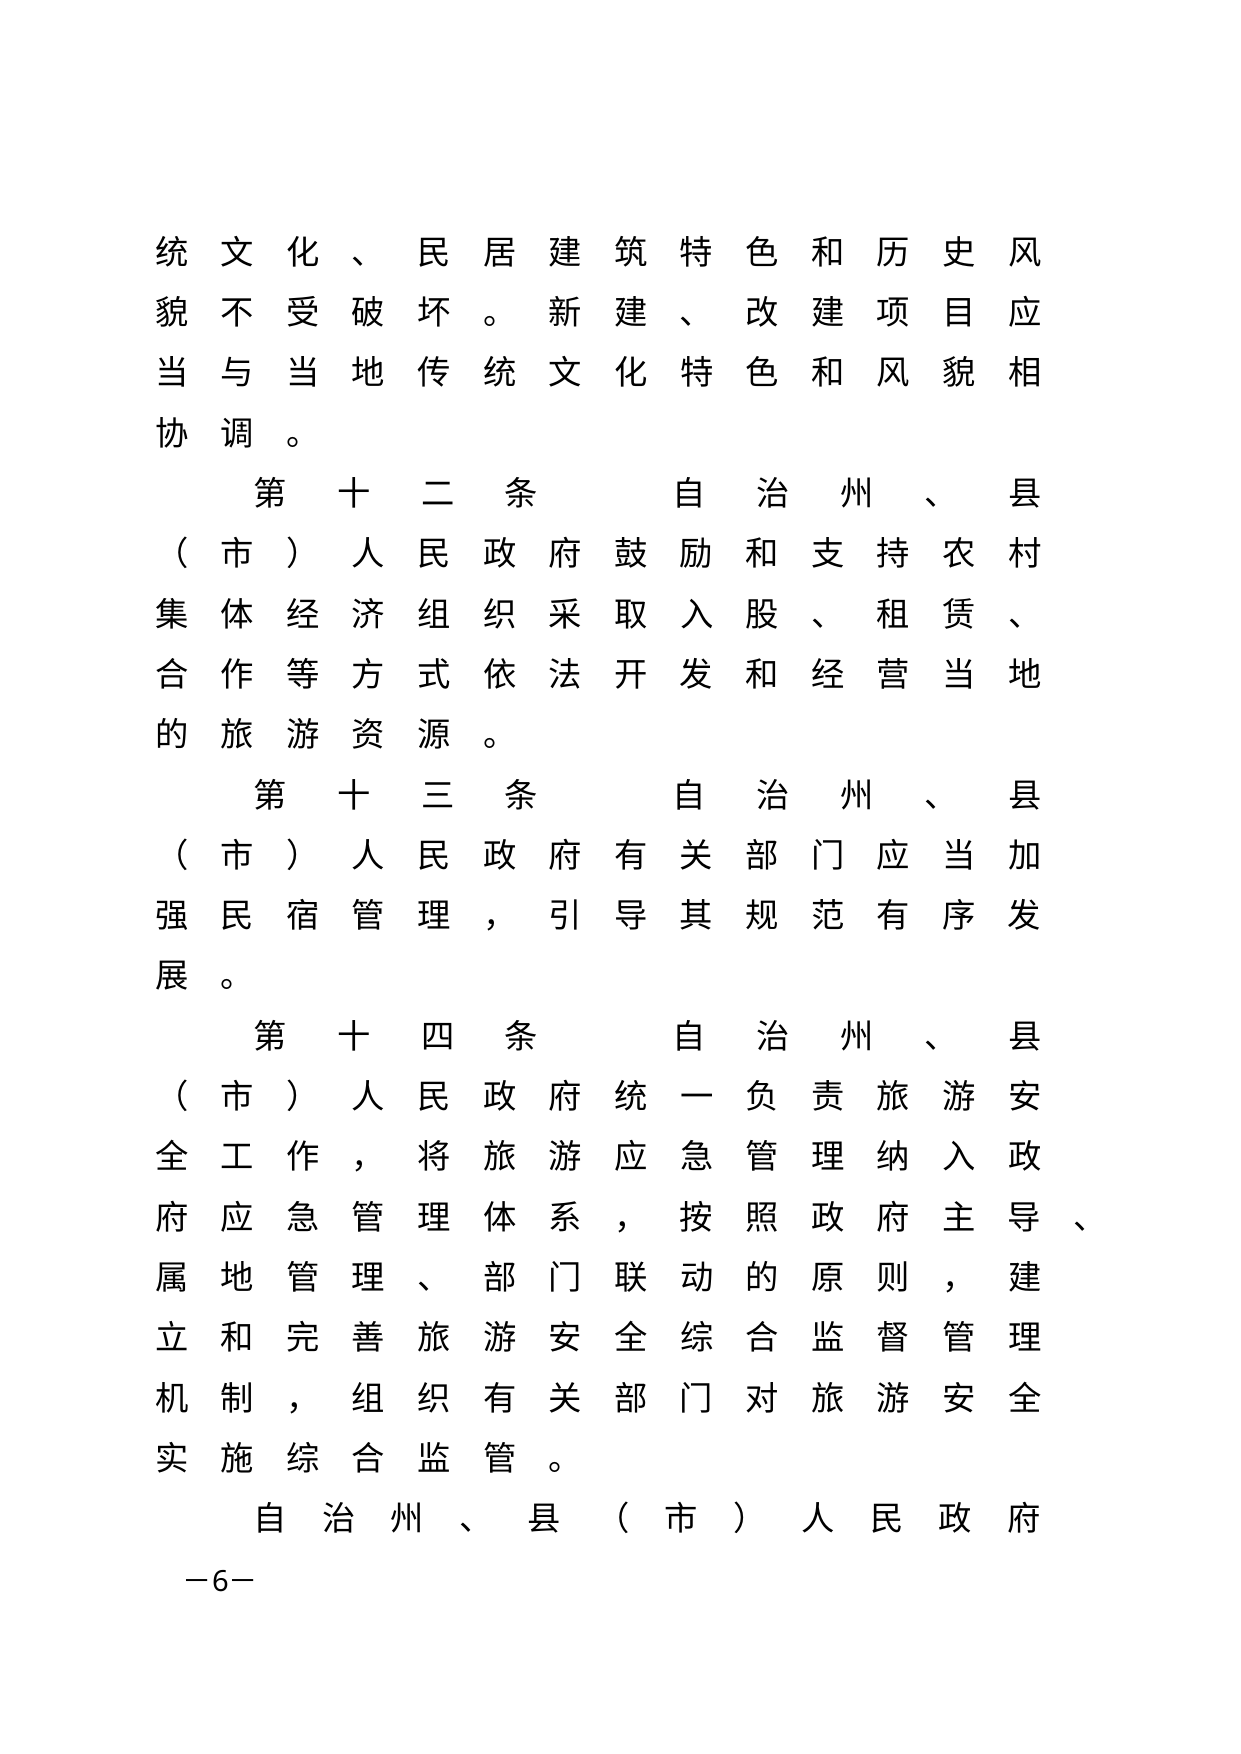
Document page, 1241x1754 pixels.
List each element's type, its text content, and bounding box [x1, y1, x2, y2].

text 第十四条 自治州、县（市）人民政府统一负责旅游安全工作，将旅游应急管理纳入政府应急管理体系，按照政府主导、属地管理、部门联动的原则，建立和完善旅游安全综合监督管理机制，组织有关部门对旅游安全实施综合监管。 [155, 1003, 1073, 1486]
text 第十二条 自治州、县（市）人民政府鼓励和支持农村集体经济组织采取入股、租赁、合作等方式依法开发和经营当地的旅游资源。 [155, 461, 1073, 762]
text 第十三条 自治州、县（市）人民政府有关部门应当加强民宿管理，引导其规范有序发展。 [155, 762, 1073, 1003]
text 自治州、县（市）人民政府有关部门依照法律、法规和职责分工，履行旅游安全监管、应急管理和突发事件处置等职责。 [155, 1486, 1073, 1546]
text 第十一条 在自治州行政区域内利用民族文化资源、有文物价值的历史建筑及其他人文资源进行旅游经营，应当遵守相关法律法规，尊重和维护当地民族习俗和传统文化，保护当地优秀传统文化、民居建筑特色和历史风貌不受破坏。新建、改建项目应当与当地传统文化特色和风貌相协调。 [155, 219, 1073, 461]
